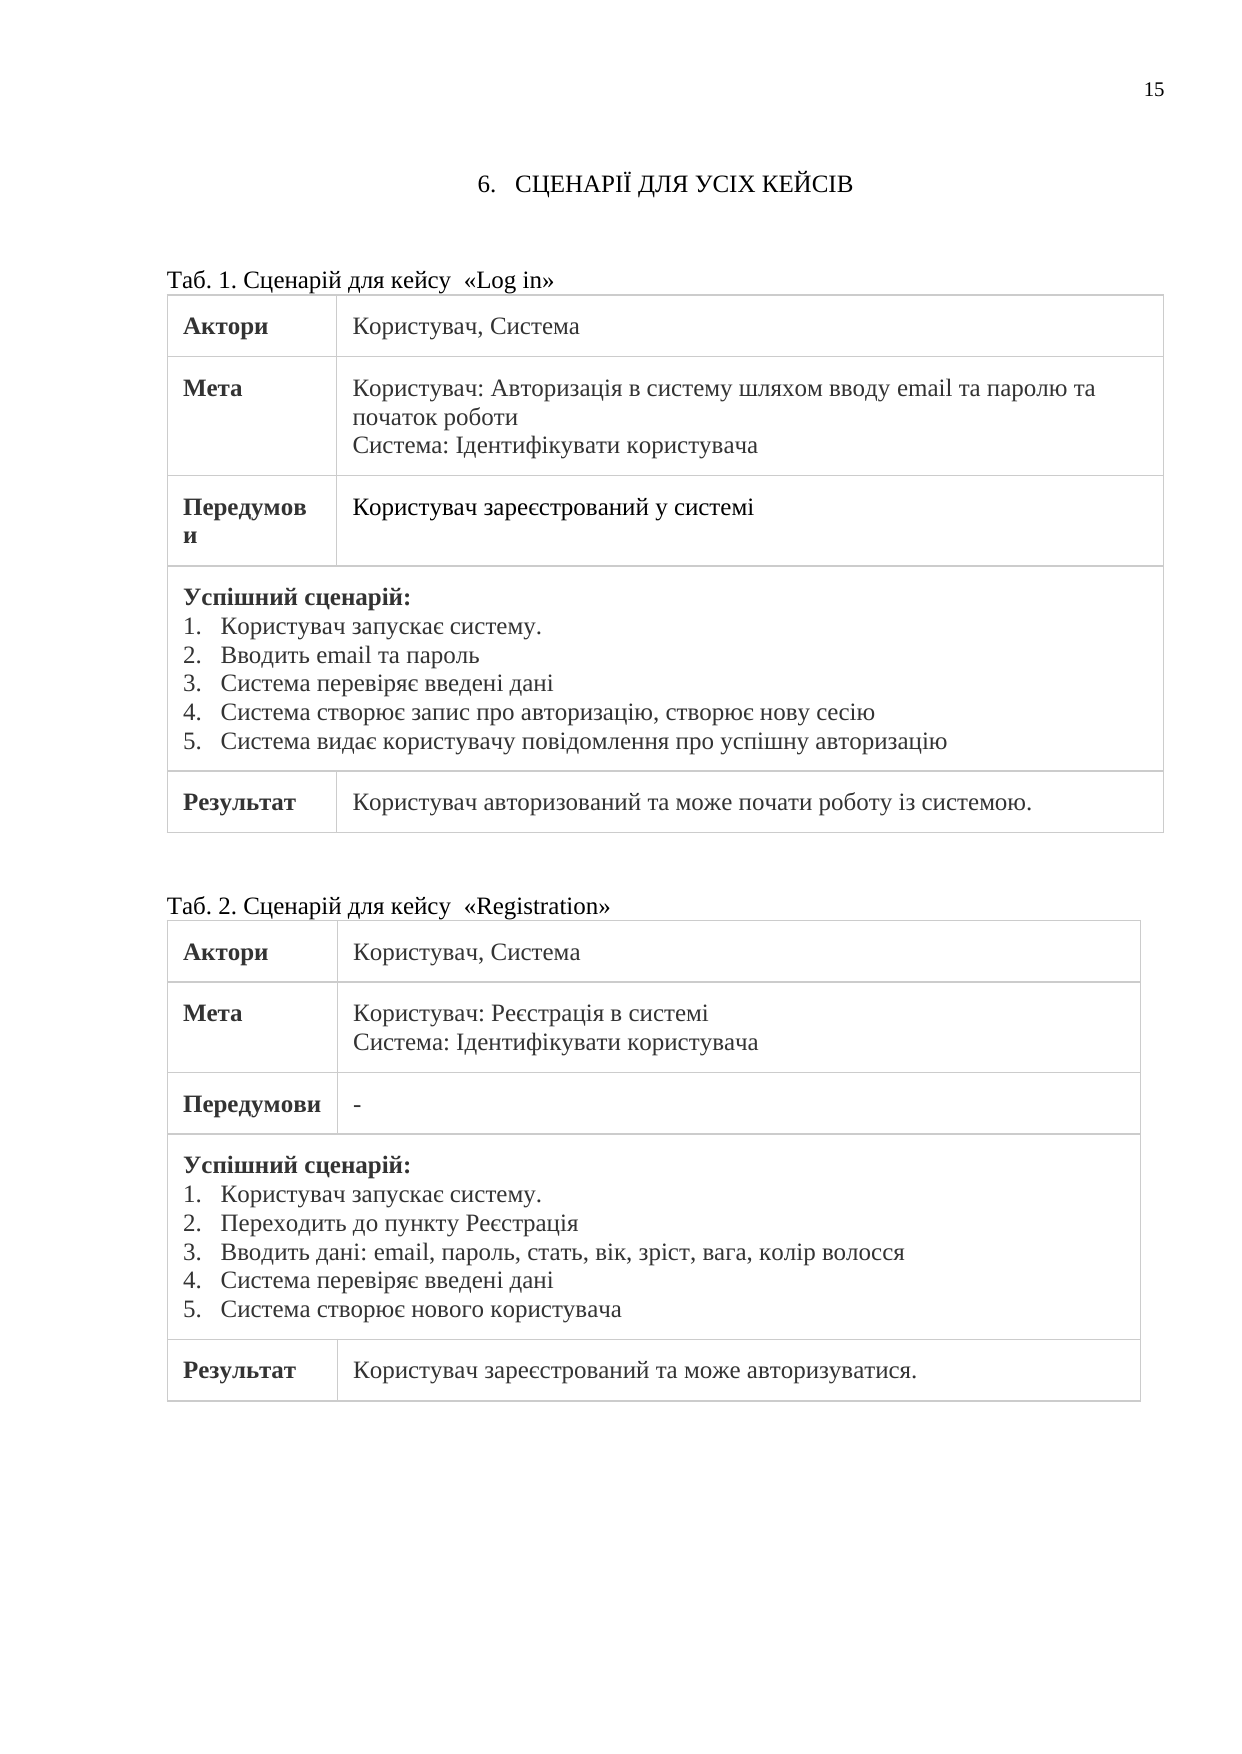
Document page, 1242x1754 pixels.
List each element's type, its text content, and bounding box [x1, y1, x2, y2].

subtitle СЦЕНАРІЇ ДЛЯ УСІХ КЕЙСІВ [167, 169, 1164, 198]
table_cell Успішний сценарій: Користувач запускає систему. Переходить до пункту Реєстрація Вводить дані: email, пароль, стать, вік, зріст, вага, колір волосся Система перевіряє введені дані Система створює нового користувача [168, 1135, 1140, 1338]
text Таб. 2. Сценарій для кейсу «Registration» [167, 891, 1164, 920]
table_cell Користувач зареєстрований та може авторизуватися. [338, 1340, 1140, 1400]
table_cell - [338, 1073, 1140, 1133]
table_cell Мета [168, 357, 336, 475]
table_cell Мета [168, 983, 337, 1072]
table_header Актори [168, 296, 336, 356]
table_cell Передумови [168, 1073, 337, 1133]
table_header Користувач, Система [337, 296, 1163, 356]
table_cell Результат [168, 1340, 337, 1400]
table_cell Користувач: Авторизація в систему шляхом вводу email та паролю та початок роботи Система: Ідентифікувати користувача [337, 357, 1163, 475]
table_cell Користувач: Реєстрація в системі Система: Ідентифікувати користувача [338, 983, 1140, 1072]
table_cell Користувач зареєстрований у системі [337, 476, 1163, 565]
table_cell Передумови [168, 476, 336, 565]
table_cell Користувач авторизований та може почати роботу із системою. [337, 772, 1163, 832]
table_cell Результат [168, 772, 336, 832]
text Таб. 1. Сценарій для кейсу «Log in» [167, 265, 1164, 294]
table_header Актори [168, 921, 337, 981]
table_header Користувач, Система [338, 921, 1140, 981]
table_cell Успішний сценарій: Користувач запускає систему. Вводить email та пароль Система перевіряє введені дані Система створює запис про авторизацію, створює нову сесію Система видає користувачу повідомлення про успішну авторизацію [168, 567, 1163, 770]
